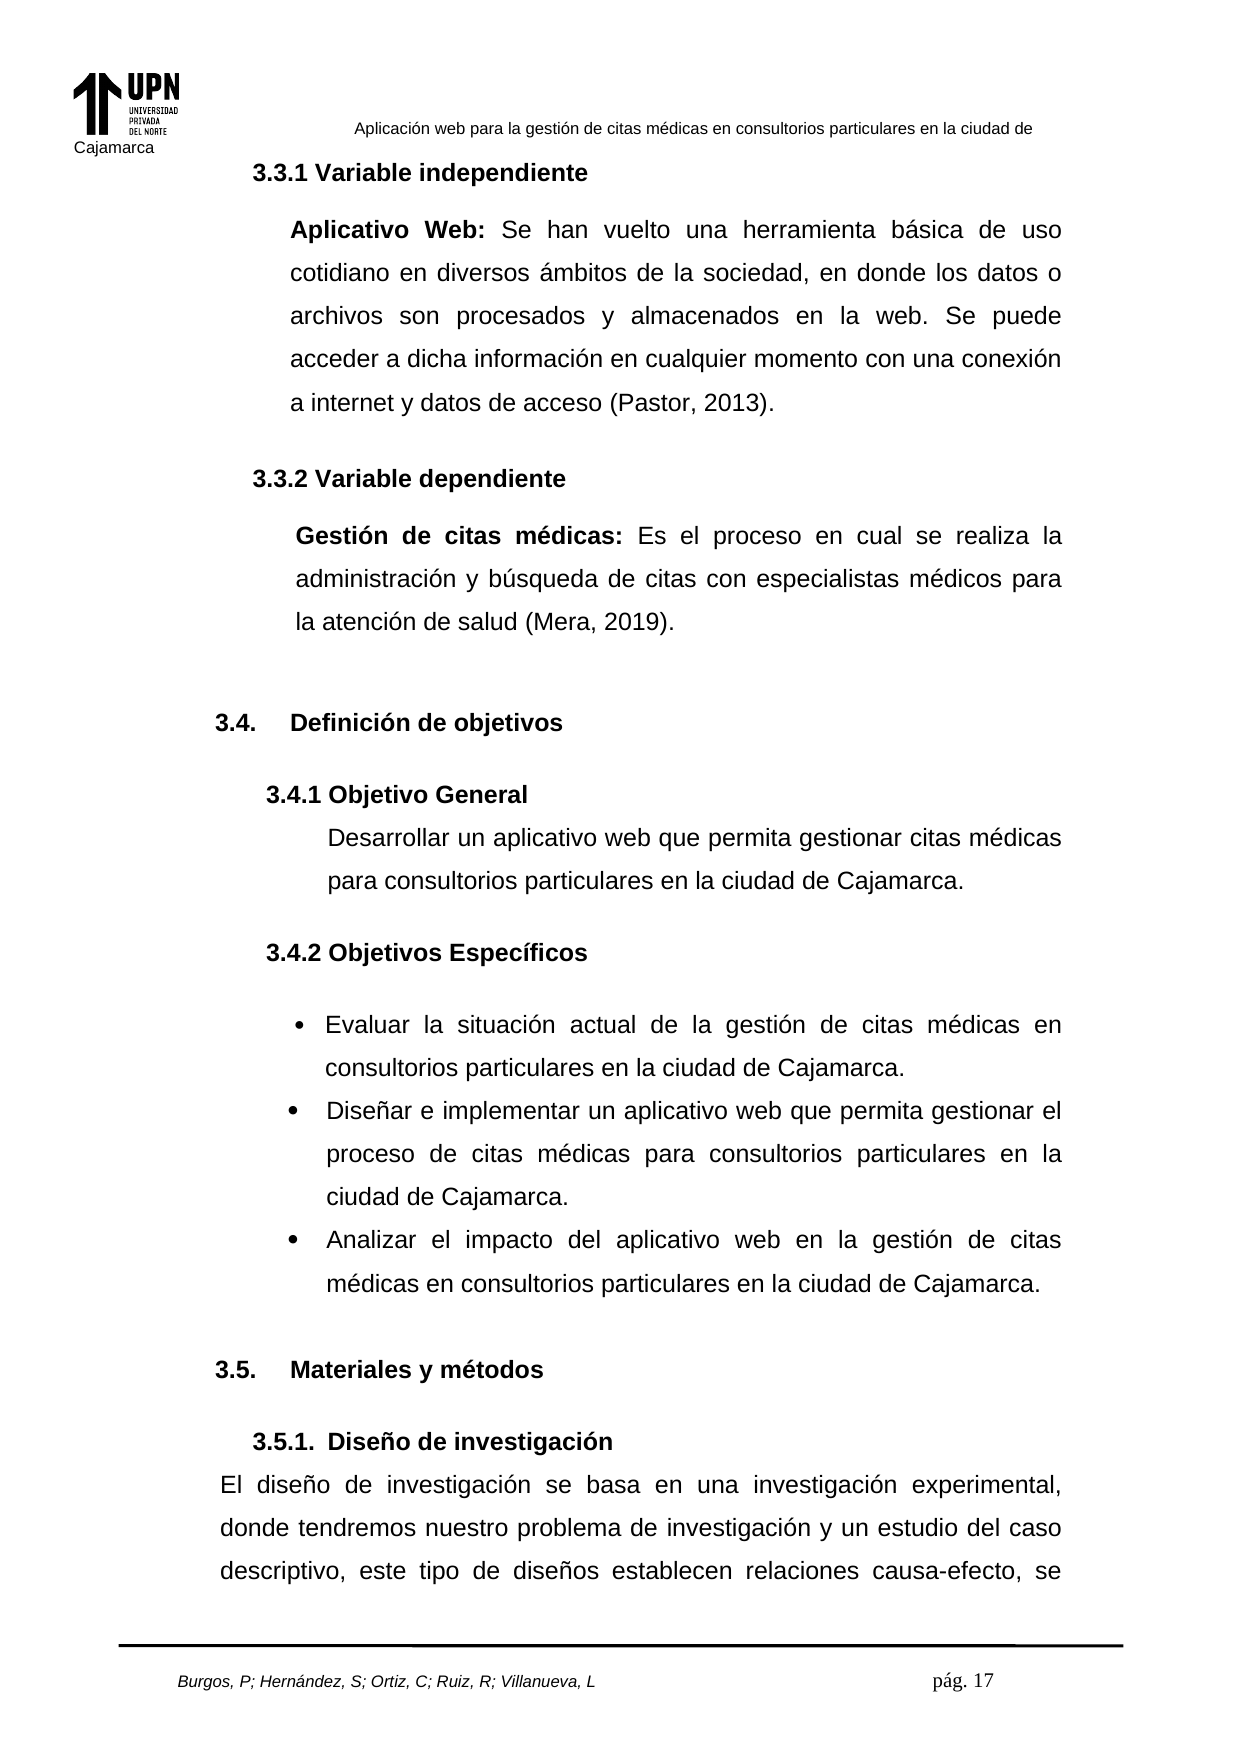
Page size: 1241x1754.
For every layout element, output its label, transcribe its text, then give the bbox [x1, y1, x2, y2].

list Diseñar e implementar un aplicativo web que permita gestionar el proceso de citas médicas para consultorios particulares en la ciudad de Cajamarca. [288, 1096, 1063, 1211]
list Evaluar la situación actual de la gestión de citas médicas en consultorios particulares en la ciudad de Cajamarca. [295, 1010, 1063, 1082]
text 3.4.2 Objetivos Específicos [266, 938, 1063, 967]
list Materiales y métodos [215, 1355, 1063, 1384]
list Analizar el impacto del aplicativo web en la gestión de citas médicas en consultorios particulares en la ciudad de Cajamarca. [288, 1226, 1063, 1297]
text 3.4.1 Objetivo General [266, 780, 1063, 808]
subtitle 3.3.1 Variable independiente [177, 157, 1063, 186]
picture [73, 73, 179, 135]
list Definición de objetivos [215, 708, 1063, 737]
subtitle 3.3.2 Variable dependiente [177, 463, 1063, 492]
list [220, 1470, 1063, 1585]
list Diseño de investigación [252, 1427, 1063, 1456]
text Desarrollar un aplicativo web que permita gestionar citas médicas para consultorios particulares en la ciudad de Cajamarca. [327, 823, 1063, 895]
text Gestión de citas médicas: Es el proceso en cual se realiza la administración y búsqueda de citas con especialistas médicos para la atención de salud . [295, 521, 1063, 636]
text Aplicativo Web: Se han vuelto una herramienta básica de uso cotidiano en diversos ámbitos de la sociedad, en donde los datos o archivos son procesados y almacenados en la web. Se puede acceder a dicha información en cualquier momento con una conexión a internet y datos de acceso . [290, 215, 1063, 416]
